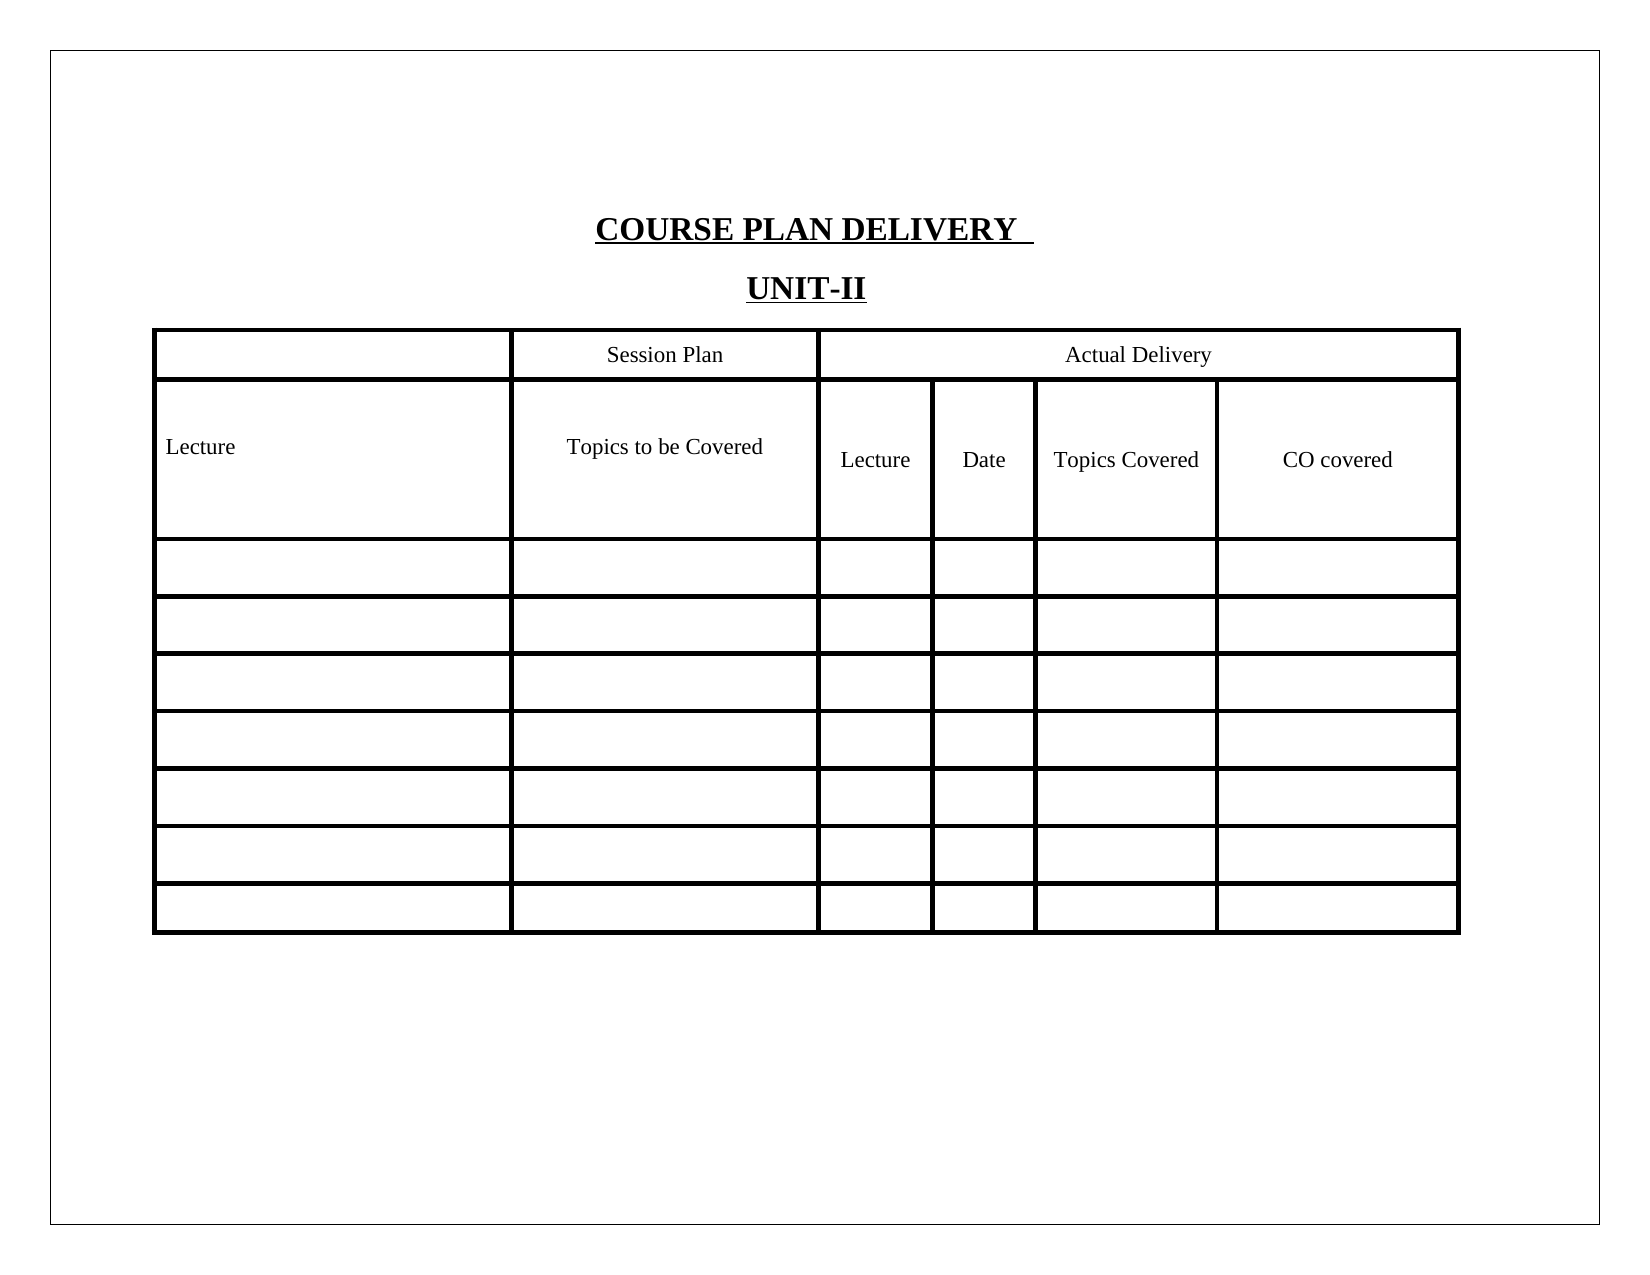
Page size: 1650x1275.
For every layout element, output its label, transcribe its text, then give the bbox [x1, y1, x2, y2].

table_header [157, 332, 509, 377]
table_cell [935, 771, 1033, 823]
table_cell [1038, 771, 1215, 823]
table_cell [514, 771, 816, 823]
table_cell [157, 886, 509, 930]
table_cell [821, 656, 930, 709]
table_cell [514, 541, 816, 594]
table_cell CO covered [1219, 382, 1456, 536]
table_cell [1219, 771, 1456, 823]
text COURSE PLAN DELIVERY [112, 209, 1500, 248]
table_cell [1038, 599, 1215, 651]
table_cell [514, 656, 816, 709]
text UNIT-II [112, 268, 1500, 307]
table_cell [1219, 541, 1456, 594]
table_cell [821, 713, 930, 766]
table_cell [1038, 886, 1215, 930]
table_cell [821, 541, 930, 594]
table_header Actual Delivery [821, 332, 1456, 377]
table_cell [157, 828, 509, 881]
table_cell Topics Covered [1038, 382, 1215, 536]
table_cell [821, 886, 930, 930]
table_cell [821, 771, 930, 823]
table_cell [935, 656, 1033, 709]
table_cell [821, 599, 930, 651]
table_cell [514, 713, 816, 766]
table_cell [514, 599, 816, 651]
table_cell [157, 713, 509, 766]
table_cell Lecture [821, 382, 930, 536]
table_cell [157, 541, 509, 594]
table_cell [1219, 599, 1456, 651]
table_cell [1038, 828, 1215, 881]
table_cell [1219, 656, 1456, 709]
table_cell [935, 541, 1033, 594]
table_cell [157, 656, 509, 709]
table_cell Topics to be Covered [514, 382, 816, 536]
table_cell [935, 886, 1033, 930]
table_cell [821, 828, 930, 881]
table_cell [1038, 713, 1215, 766]
table_cell [935, 599, 1033, 651]
table_cell [514, 886, 816, 930]
table_cell [157, 771, 509, 823]
table_cell [1038, 656, 1215, 709]
table_cell [935, 713, 1033, 766]
table_cell [1219, 713, 1456, 766]
table_cell [514, 828, 816, 881]
table_cell [1219, 828, 1456, 881]
table_cell [1038, 541, 1215, 594]
table_cell [935, 828, 1033, 881]
table_cell Lecture [157, 382, 509, 536]
table_header Session Plan [514, 332, 816, 377]
table_cell Date [935, 382, 1033, 536]
table_cell [157, 599, 509, 651]
table_cell [1219, 886, 1456, 930]
